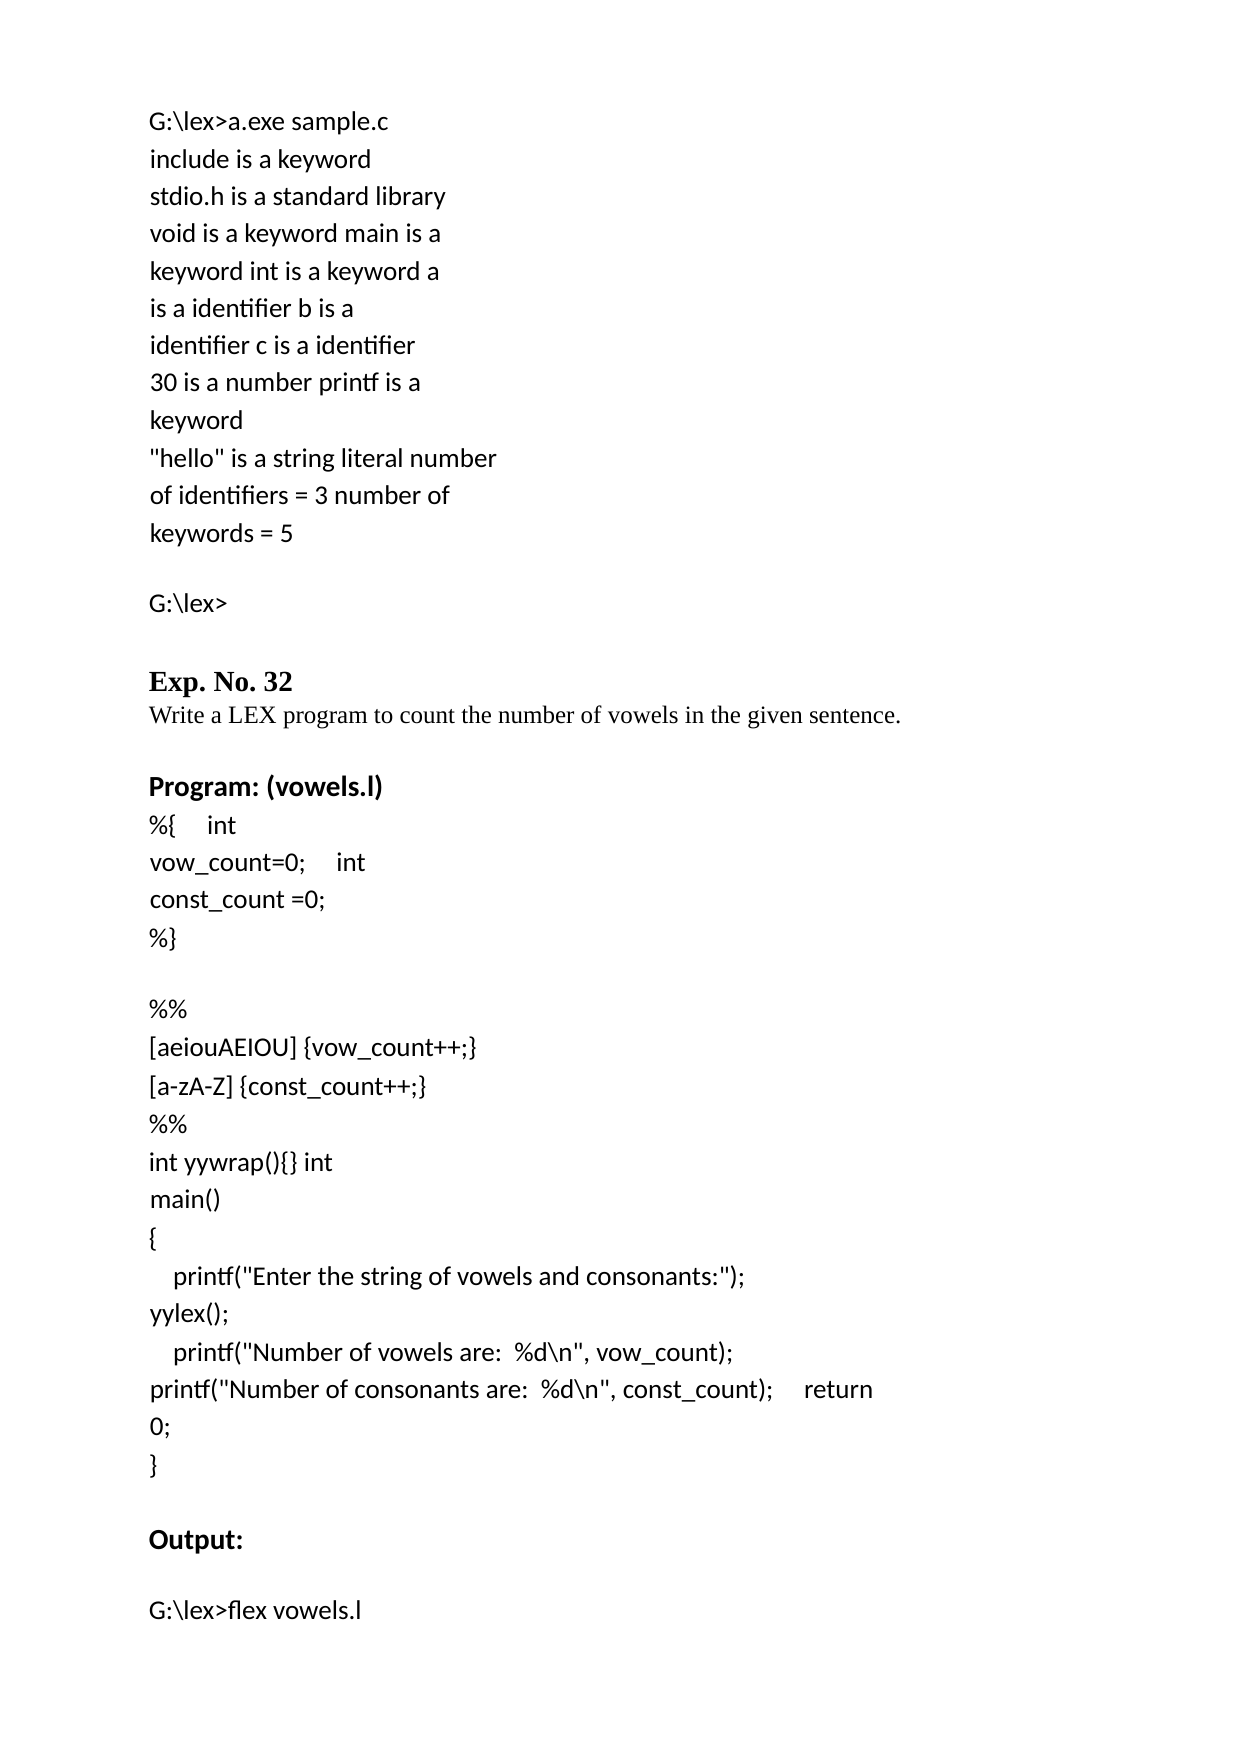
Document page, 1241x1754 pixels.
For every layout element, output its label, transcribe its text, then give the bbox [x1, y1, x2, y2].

text Program: (vowels.l) [148, 768, 1094, 804]
text %} [148, 921, 1080, 954]
text %{ int vow_count=0; int const_count =0; [148, 808, 387, 916]
text %% [148, 1107, 1080, 1140]
text "hello" is a string literal number of identifiers = 3 number of keywords = 5 [148, 441, 499, 549]
text printf("Enter the string of vowels and consonants:"); yylex(); [148, 1259, 836, 1330]
text Exp. No. 32 [148, 664, 1094, 697]
text { [148, 1221, 1080, 1254]
text Write a LEX program to count the number of vowels in the given sentence. [148, 700, 1093, 728]
text [aeiouAEIOU] {vow_count++;} [148, 1030, 1080, 1063]
text [a-zA-Z] {const_count++;} [148, 1069, 1080, 1102]
text printf("Number of vowels are: %d\n", vow_count); printf("Number of consonants are: %d\n", const_count); return 0; [148, 1335, 878, 1443]
text Output: [148, 1521, 1094, 1557]
text G:\lex>flex vowels.l [148, 1593, 1080, 1626]
text } [148, 1448, 1080, 1481]
text G:\lex> [148, 587, 1080, 620]
text int yywrap(){} int main() [148, 1145, 335, 1216]
text G:\lex>a.exe sample.c include is a keyword stdio.h is a standard library void is a keyword main is a keyword int is a keyword a is a identifier b is a identifier c is a identifier 30 is a number printf is a keyword [148, 104, 448, 436]
text %% [148, 992, 1080, 1025]
